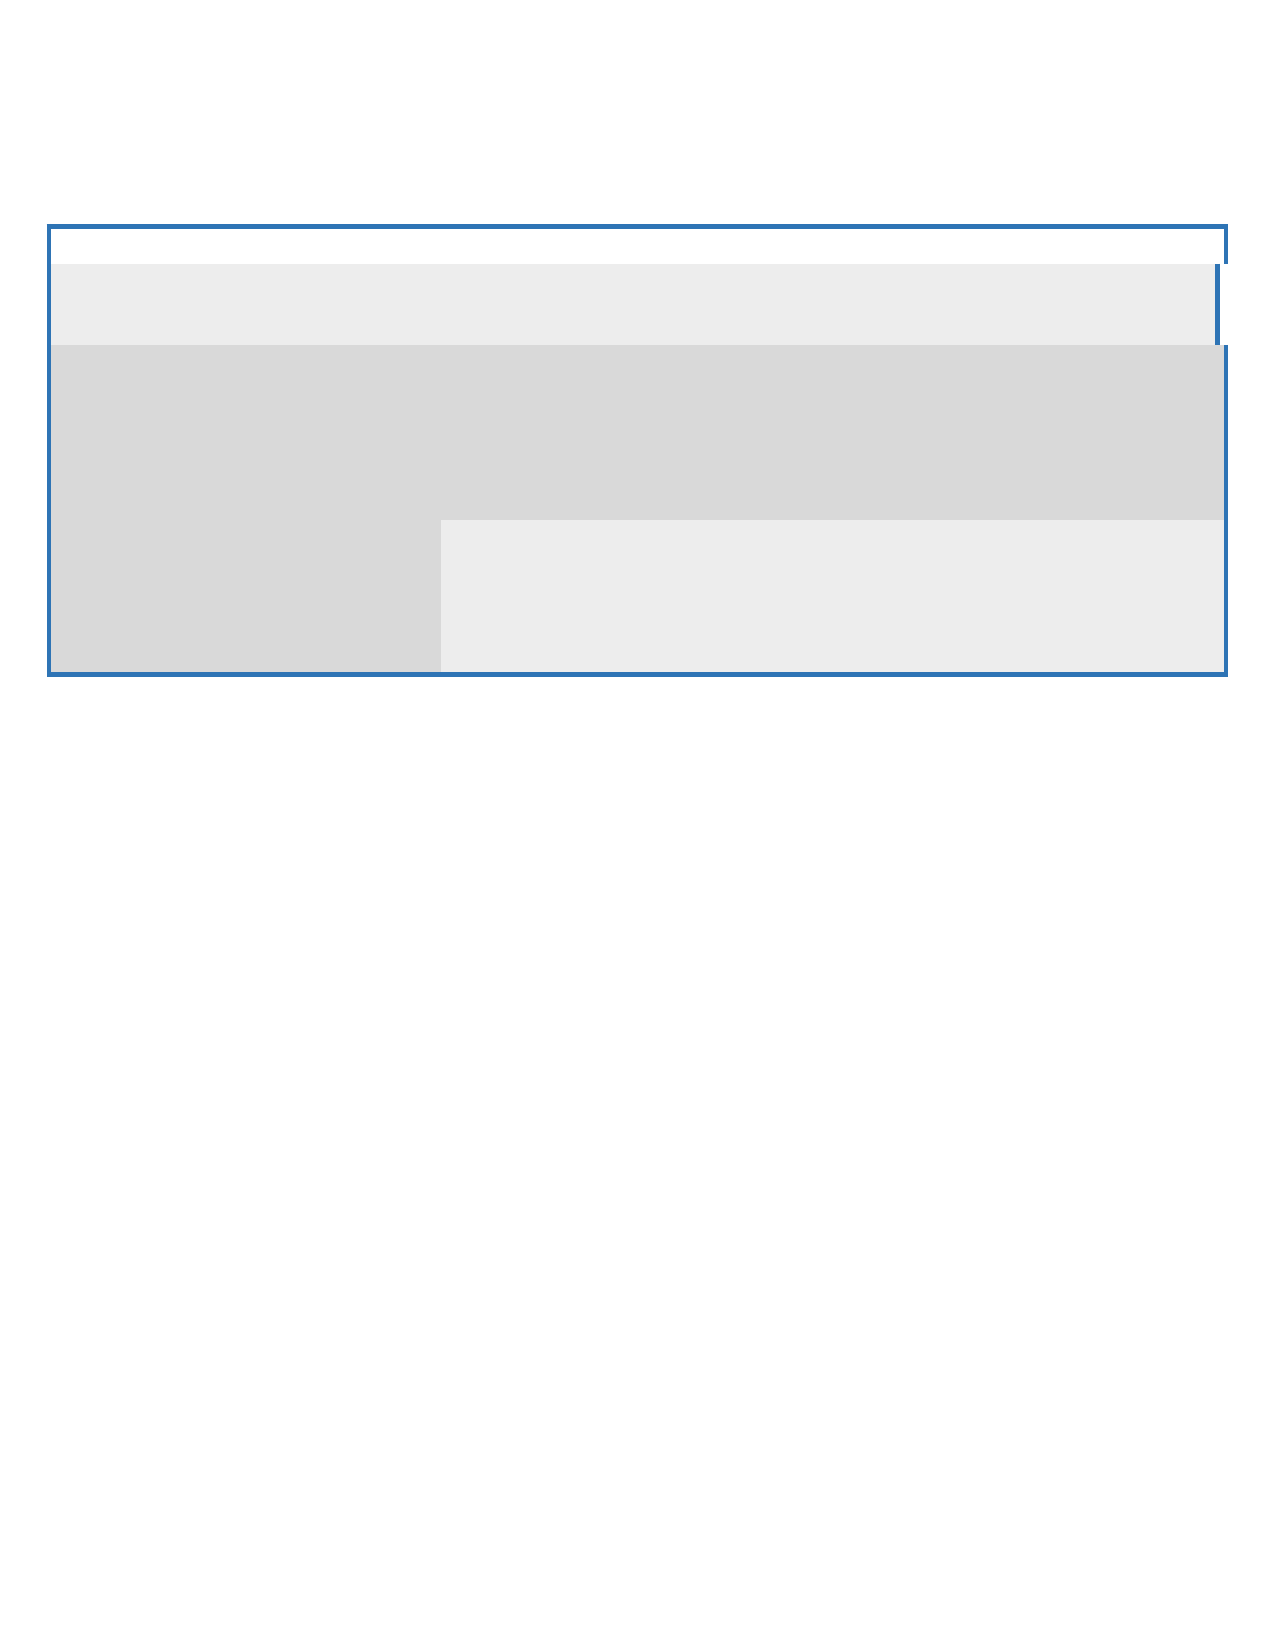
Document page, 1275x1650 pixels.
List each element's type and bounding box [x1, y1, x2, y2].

table_cell [51, 264, 1215, 345]
table_header [51, 229, 1224, 263]
table_cell [441, 520, 834, 672]
table_cell [834, 520, 1224, 672]
table_cell [441, 345, 1224, 520]
table_cell [1220, 264, 1226, 345]
table_cell [51, 345, 441, 672]
